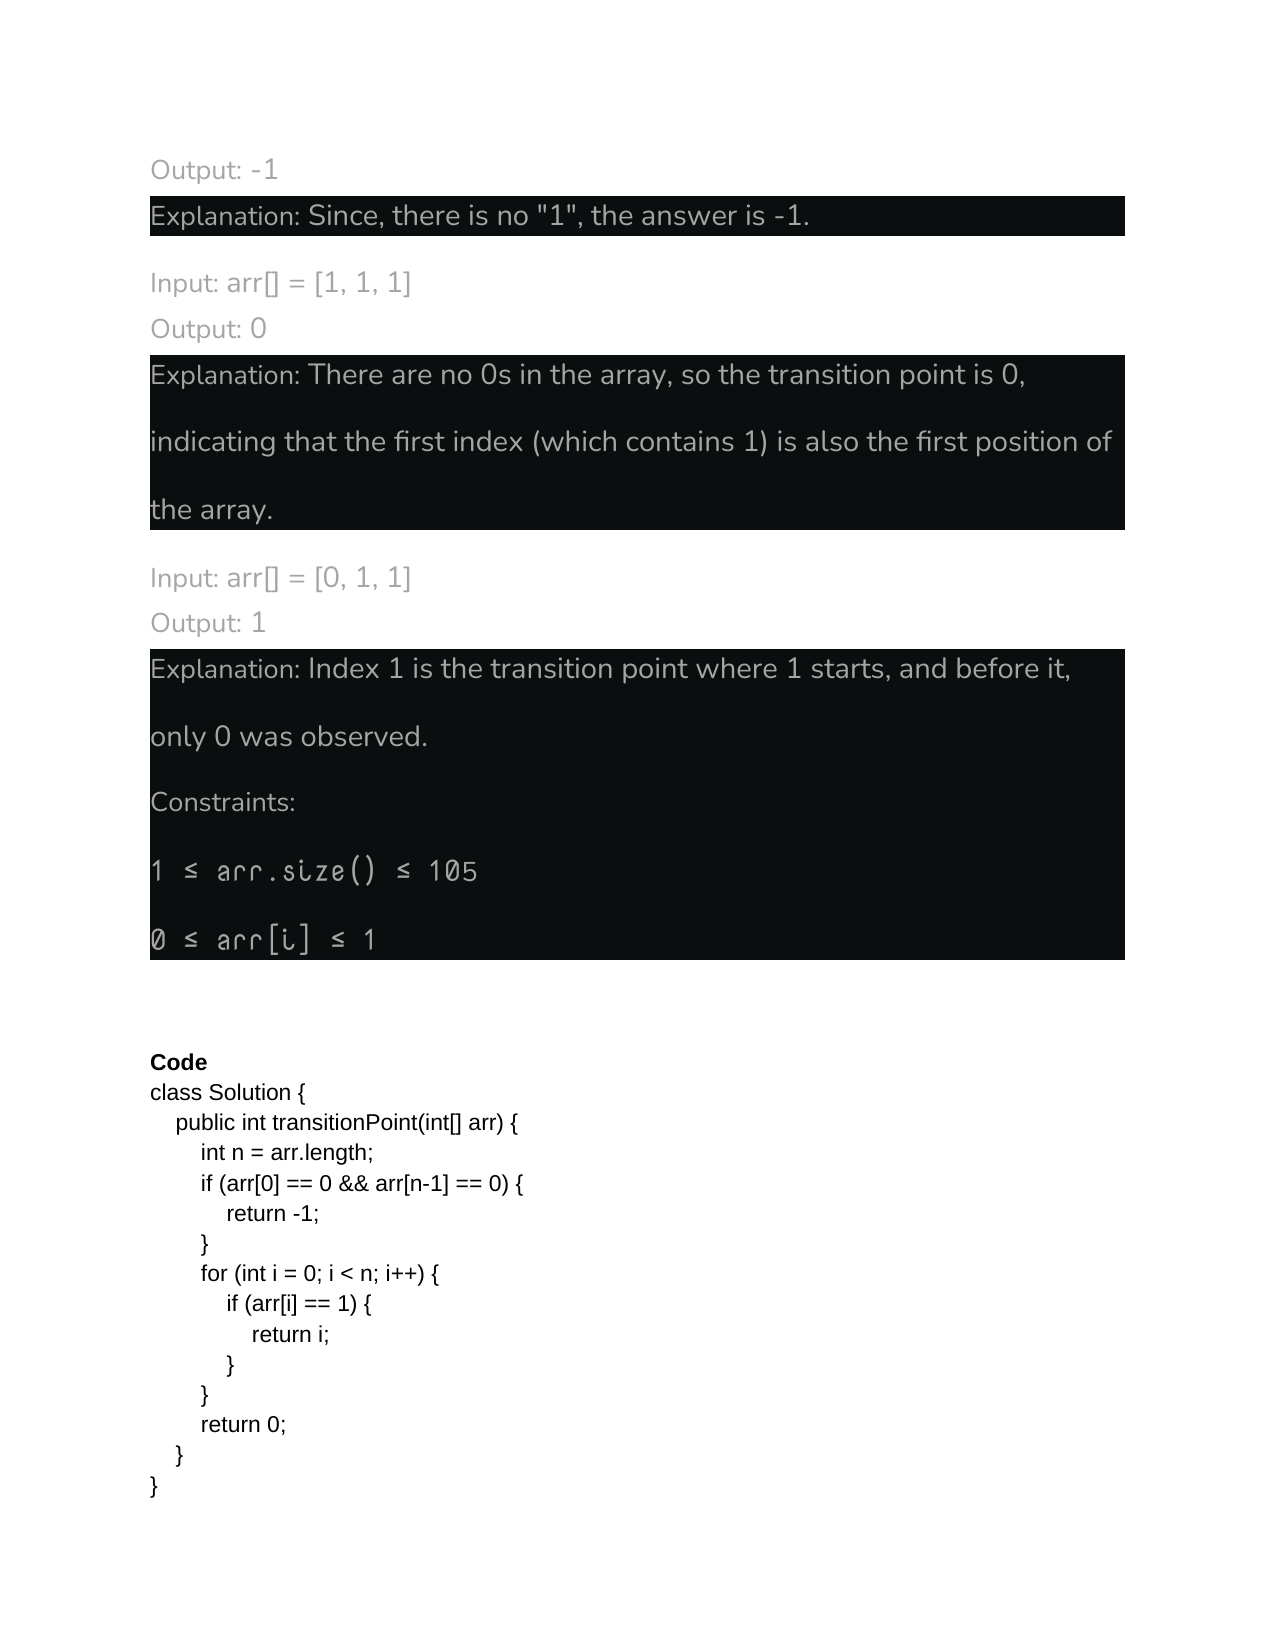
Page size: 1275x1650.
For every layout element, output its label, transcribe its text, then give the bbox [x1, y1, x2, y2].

text return -1; [150, 1200, 1125, 1226]
text Explanation: Since, there is no "1", the answer is -1. [150, 196, 1125, 236]
text for (int i = 0; i < n; i++) { [150, 1260, 1125, 1287]
text if (arr[i] == 1) { [150, 1290, 1125, 1317]
text Output: 1 [150, 603, 1125, 643]
text Code [150, 1049, 1125, 1075]
text } [150, 1230, 1125, 1256]
text Input: arr[] = [0, 1, 1] [150, 558, 1125, 597]
text Explanation: Index 1 is the transition point where 1 starts, and before it, only 0 was observed. [150, 649, 1125, 756]
text } [150, 1381, 1125, 1407]
text Input: arr[] = [1, 1, 1] [150, 263, 1125, 303]
text } [150, 1472, 1125, 1498]
text } [150, 1441, 1125, 1468]
text } [150, 1351, 1125, 1377]
text Output: -1 [150, 150, 1125, 190]
text Output: 0 [150, 309, 1125, 349]
text int n = arr.length; [150, 1139, 1125, 1166]
text return 0; [150, 1411, 1125, 1438]
text Constraints: 1 ≤ arr.size() ≤ 105 0 ≤ arr[i] ≤ 1 [150, 784, 1125, 960]
text class Solution { [150, 1079, 1125, 1105]
text if (arr[0] == 0 && arr[n-1] == 0) { [150, 1169, 1125, 1196]
text return i; [150, 1321, 1125, 1347]
text Explanation: There are no 0s in the array, so the transition point is 0, indicating that the first index (which contains 1) is also the first position of the array. [150, 355, 1125, 530]
text public int transitionPoint(int[] arr) { [150, 1109, 1125, 1136]
